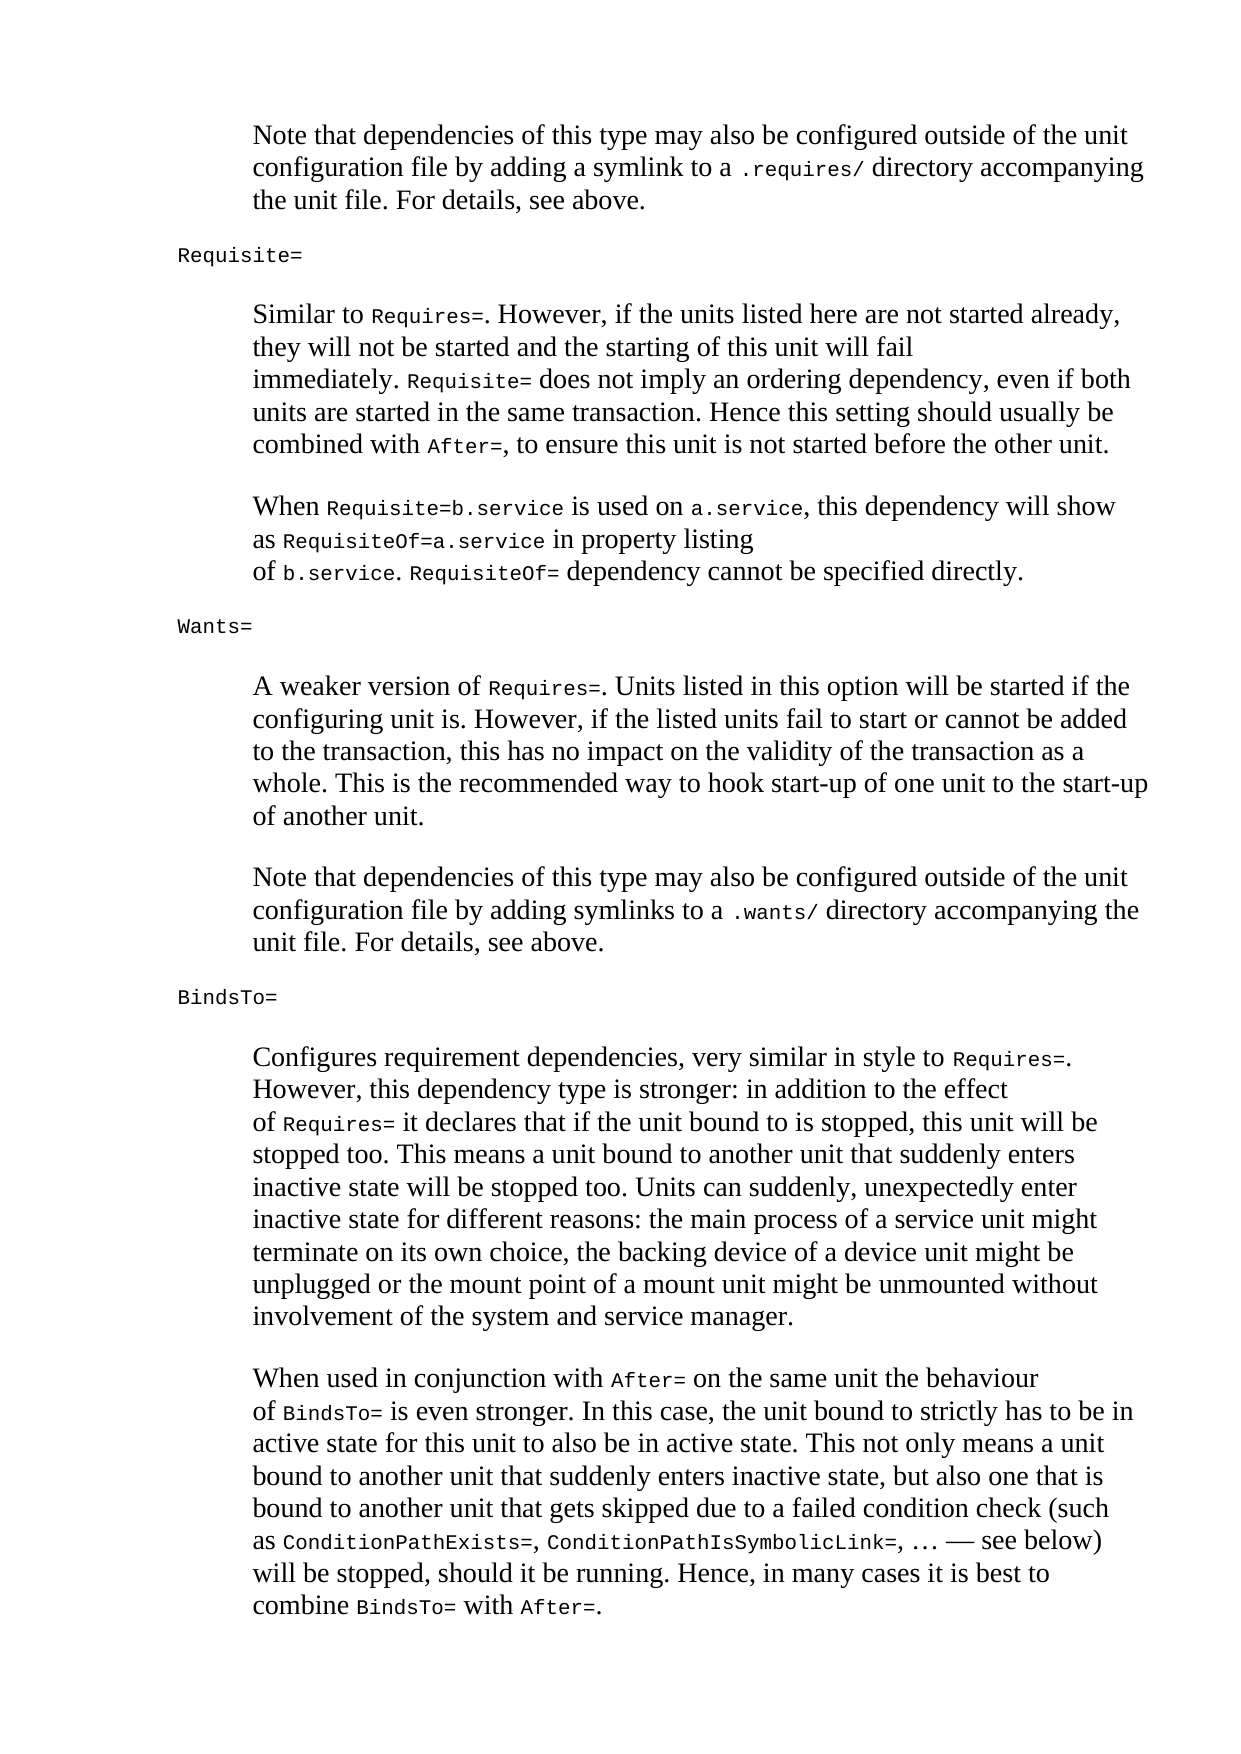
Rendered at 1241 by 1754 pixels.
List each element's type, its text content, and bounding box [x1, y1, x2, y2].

text Configures requirement dependencies, very similar in style to Requires=. However, this dependency type is stronger: in addition to the effect of Requires= it declares that if the unit bound to is stopped, this unit will be stopped too. This means a unit bound to another unit that suddenly enters inactive state will be stopped too. Units can suddenly, unexpectedly enter inactive state for different reasons: the main process of a service unit might terminate on its own choice, the backing device of a device unit might be unplugged or the mount point of a mount unit might be unmounted without involvement of the system and service manager. [252, 1040, 1152, 1332]
text When used in conjunction with After= on the same unit the behaviour of BindsTo= is even stronger. In this case, the unit bound to strictly has to be in active state for this unit to also be in active state. This not only means a unit bound to another unit that suddenly enters inactive state, but also one that is bound to another unit that gets skipped due to a failed condition check (such as ConditionPathExists=, ConditionPathIsSymbolicLink=, … — see below) will be stopped, should it be running. Hence, in many cases it is best to combine BindsTo= with After=. [252, 1361, 1152, 1621]
text Similar to Requires=. However, if the units listed here are not started already, they will not be started and the starting of this unit will fail immediately. Requisite= does not imply an ordering dependency, even if both units are started in the same transaction. Hence this setting should usually be combined with After=, to ensure this unit is not started before the other unit. [252, 297, 1152, 460]
text Wants= [177, 616, 1152, 640]
text When Requisite=b.service is used on a.service, this dependency will show as RequisiteOf=a.service in property listing of b.service. RequisiteOf= dependency cannot be specified directly. [252, 489, 1152, 587]
text BindsTo= [177, 987, 1152, 1011]
text Note that dependencies of this type may also be configured outside of the unit configuration file by adding a symlink to a .requires/ directory accompanying the unit file. For details, see above. [252, 118, 1152, 216]
text Requisite= [177, 245, 1152, 268]
text A weaker version of Requires=. Units listed in this option will be started if the configuring unit is. However, if the listed units fail to start or cannot be added to the transaction, this has no impact on the validity of the transaction as a whole. This is the recommended way to hook start-up of one unit to the start-up of another unit. [252, 669, 1152, 831]
text Note that dependencies of this type may also be configured outside of the unit configuration file by adding symlinks to a .wants/ directory accompanying the unit file. For details, see above. [252, 860, 1152, 958]
